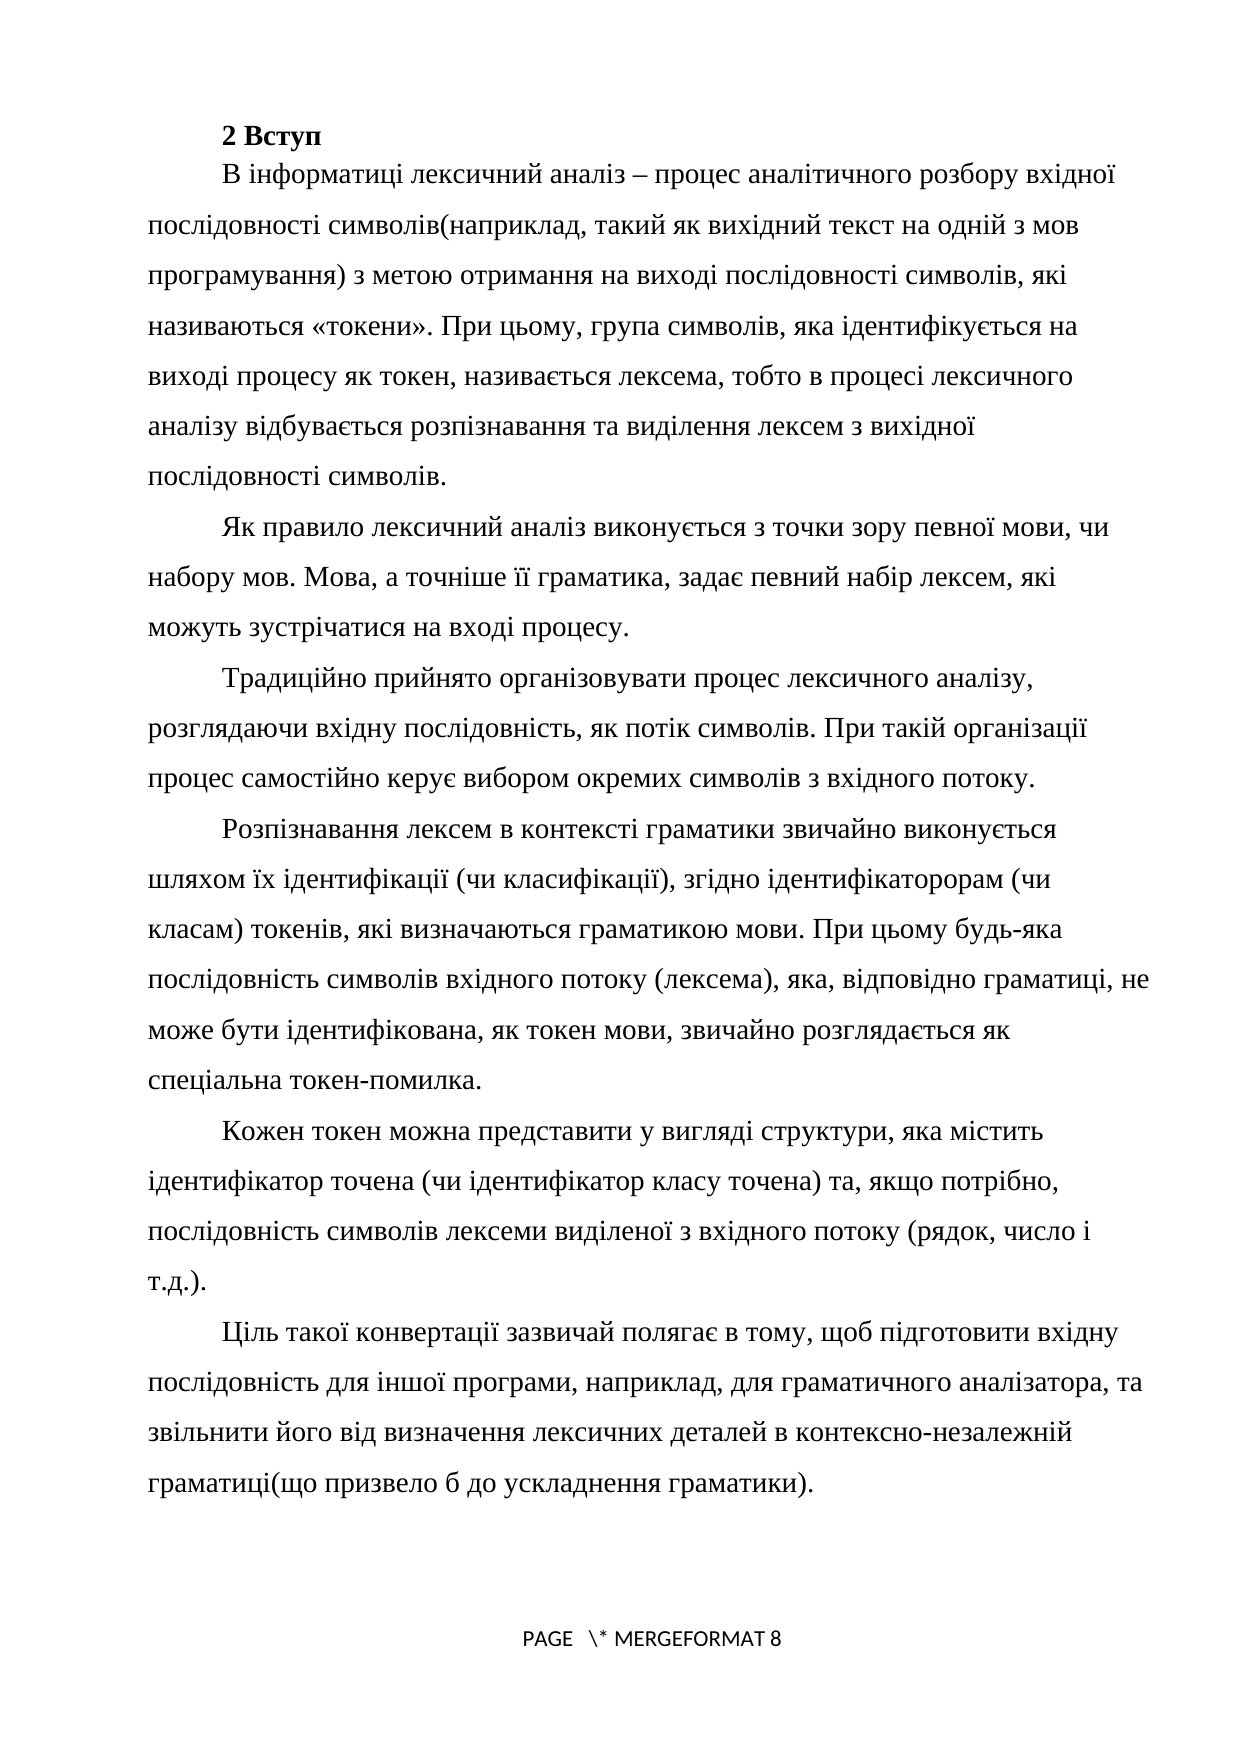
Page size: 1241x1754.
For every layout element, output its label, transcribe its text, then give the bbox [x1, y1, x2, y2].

text Як правило лексичний аналіз виконується з точки зору певної мови, чи набору мов. Мова, а точніше її граматика, задає певний набір лексем, які можуть зустрічатися на вході процесу. [148, 509, 1152, 643]
text Ціль такої конвертації зазвичай полягає в тому, щоб підготовити вхідну послідовність для іншої програми, наприклад, для граматичного аналізатора, та звільнити його від визначення лексичних деталей в контексно-незалежній граматиці(що призвело б до ускладнення граматики). [148, 1314, 1152, 1498]
subtitle 2 Вступ [148, 118, 1152, 152]
text В інформатиці лексичний аналіз – процес аналітичного розбору вхідної послідовності символів(наприклад, такий як вихідний текст на одній з мов програмування) з метою отримання на виході послідовності символів, які називаються «токени». При цьому, група символів, яка ідентифікується на виході процесу як токен, називається лексема, тобто в процесі лексичного аналізу відбувається розпізнавання та виділення лексем з вихідної послідовності символів. [148, 157, 1152, 492]
text Традиційно прийнято організовувати процес лексичного аналізу, розглядаючи вхідну послідовність, як потік символів. При такій організації процес самостійно керує вибором окремих символів з вхідного потоку. [148, 660, 1152, 794]
text Кожен токен можна представити у вигляді структури, яка містить ідентифікатор точена (чи ідентифікатор класу точена) та, якщо потрібно, послідовність символів лексеми виділеної з вхідного потоку (рядок, число і т.д.). [148, 1113, 1152, 1297]
text Розпізнавання лексем в контексті граматики звичайно виконується шляхом їх ідентифікації (чи класифікації), згідно ідентифікаторорам (чи класам) токенів, які визначаються граматикою мови. При цьому будь-яка послідовність символів вхідного потоку (лексема), яка, відповідно граматиці, не може бути ідентифікована, як токен мови, звичайно розглядається як спеціальна токен-помилка. [148, 811, 1152, 1096]
